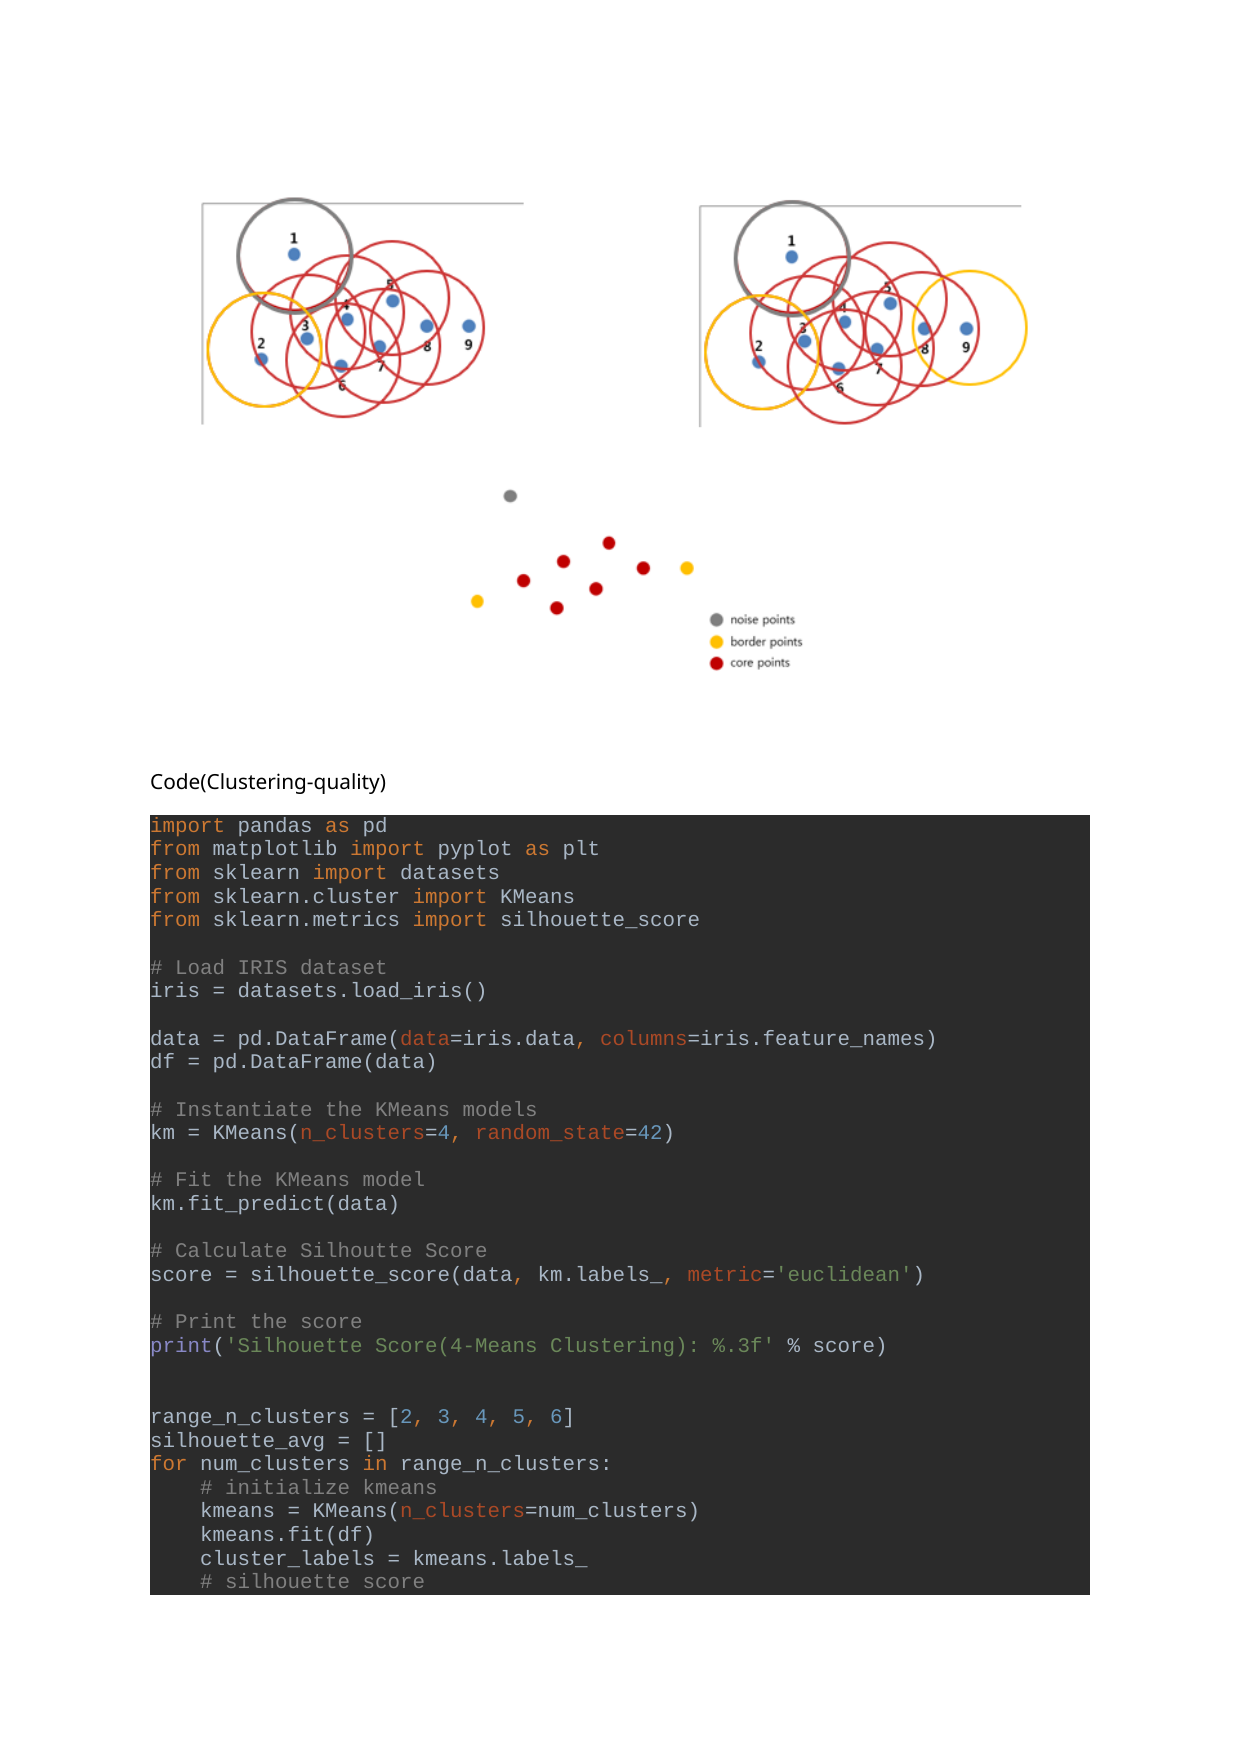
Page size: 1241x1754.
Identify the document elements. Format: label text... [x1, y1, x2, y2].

text Code(Clustering-quality) [150, 767, 1090, 796]
picture [150, 177, 1091, 702]
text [150, 815, 1090, 1595]
